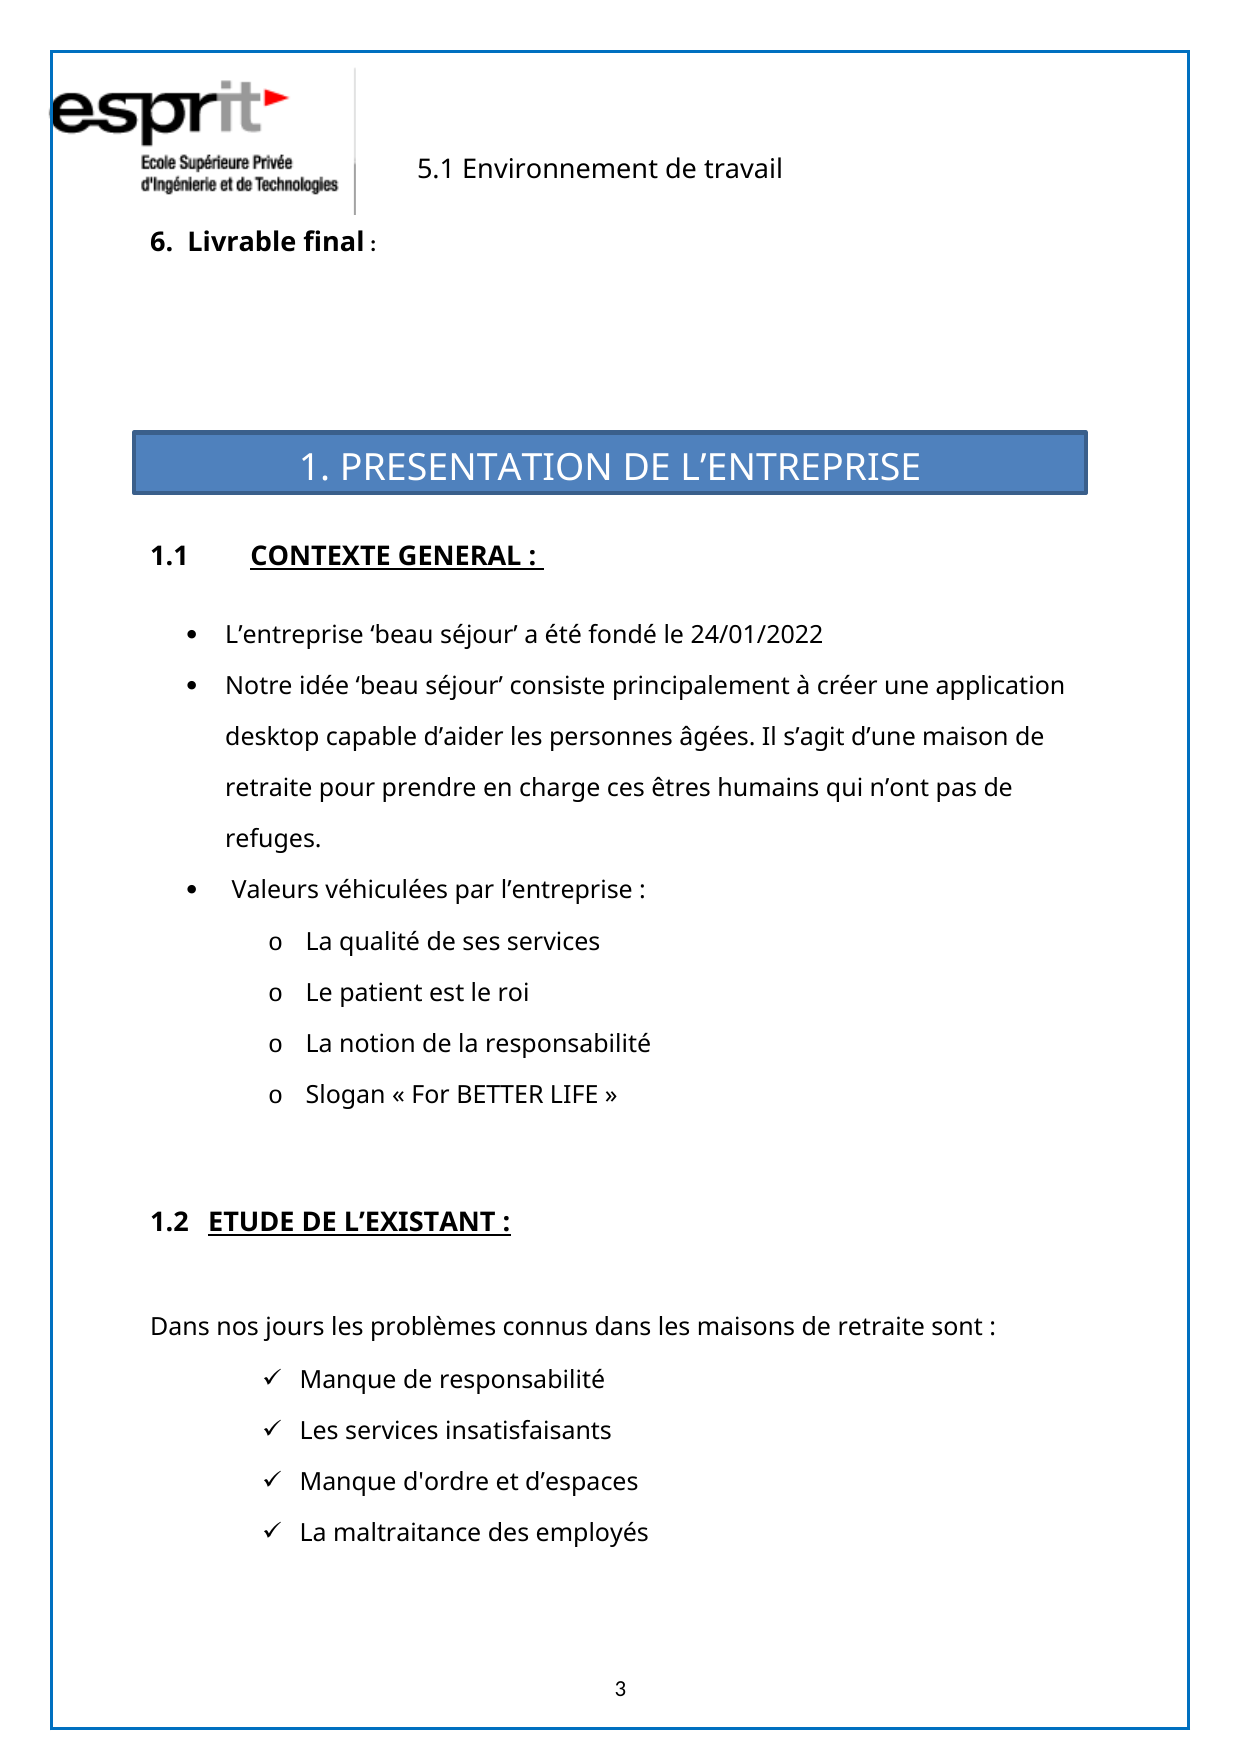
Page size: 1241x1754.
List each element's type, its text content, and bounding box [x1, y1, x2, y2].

list Le patient est le roi [268, 974, 1090, 1009]
list La notion de la responsabilité [268, 1026, 1090, 1060]
list CONTEXTE GENERAL : [150, 537, 1090, 573]
list Les services insatisfaisants [262, 1413, 1090, 1447]
list Manque de responsabilité [262, 1362, 1090, 1396]
list La qualité de ses services [268, 923, 1090, 957]
list L’entreprise ‘beau séjour’ a été fondé le 24/01/2022 [187, 617, 1090, 651]
text 6. Livrable final : [150, 222, 1090, 259]
list ETUDE DE L’EXISTANT : [150, 1203, 1090, 1240]
list Slogan « For BETTER LIFE » [268, 1077, 1090, 1111]
text 5.1 Environnement de travail [150, 150, 1090, 187]
picture [18, 47, 356, 215]
list Notre idée ‘beau séjour’ consiste principalement à créer une application desktop capable d’aider les personnes âgées. Il s’agit d’une maison de retraite pour prendre en charge ces êtres humains qui n’ont pas de refuges. [187, 668, 1090, 855]
list La maltraitance des employés [262, 1515, 1090, 1549]
picture [53, 53, 356, 215]
text Dans nos jours les problèmes connus dans les maisons de retraite sont : [150, 1308, 1090, 1342]
list Manque d'ordre et d’espaces [262, 1464, 1090, 1498]
list Valeurs véhiculées par l’entreprise : [187, 872, 1090, 906]
